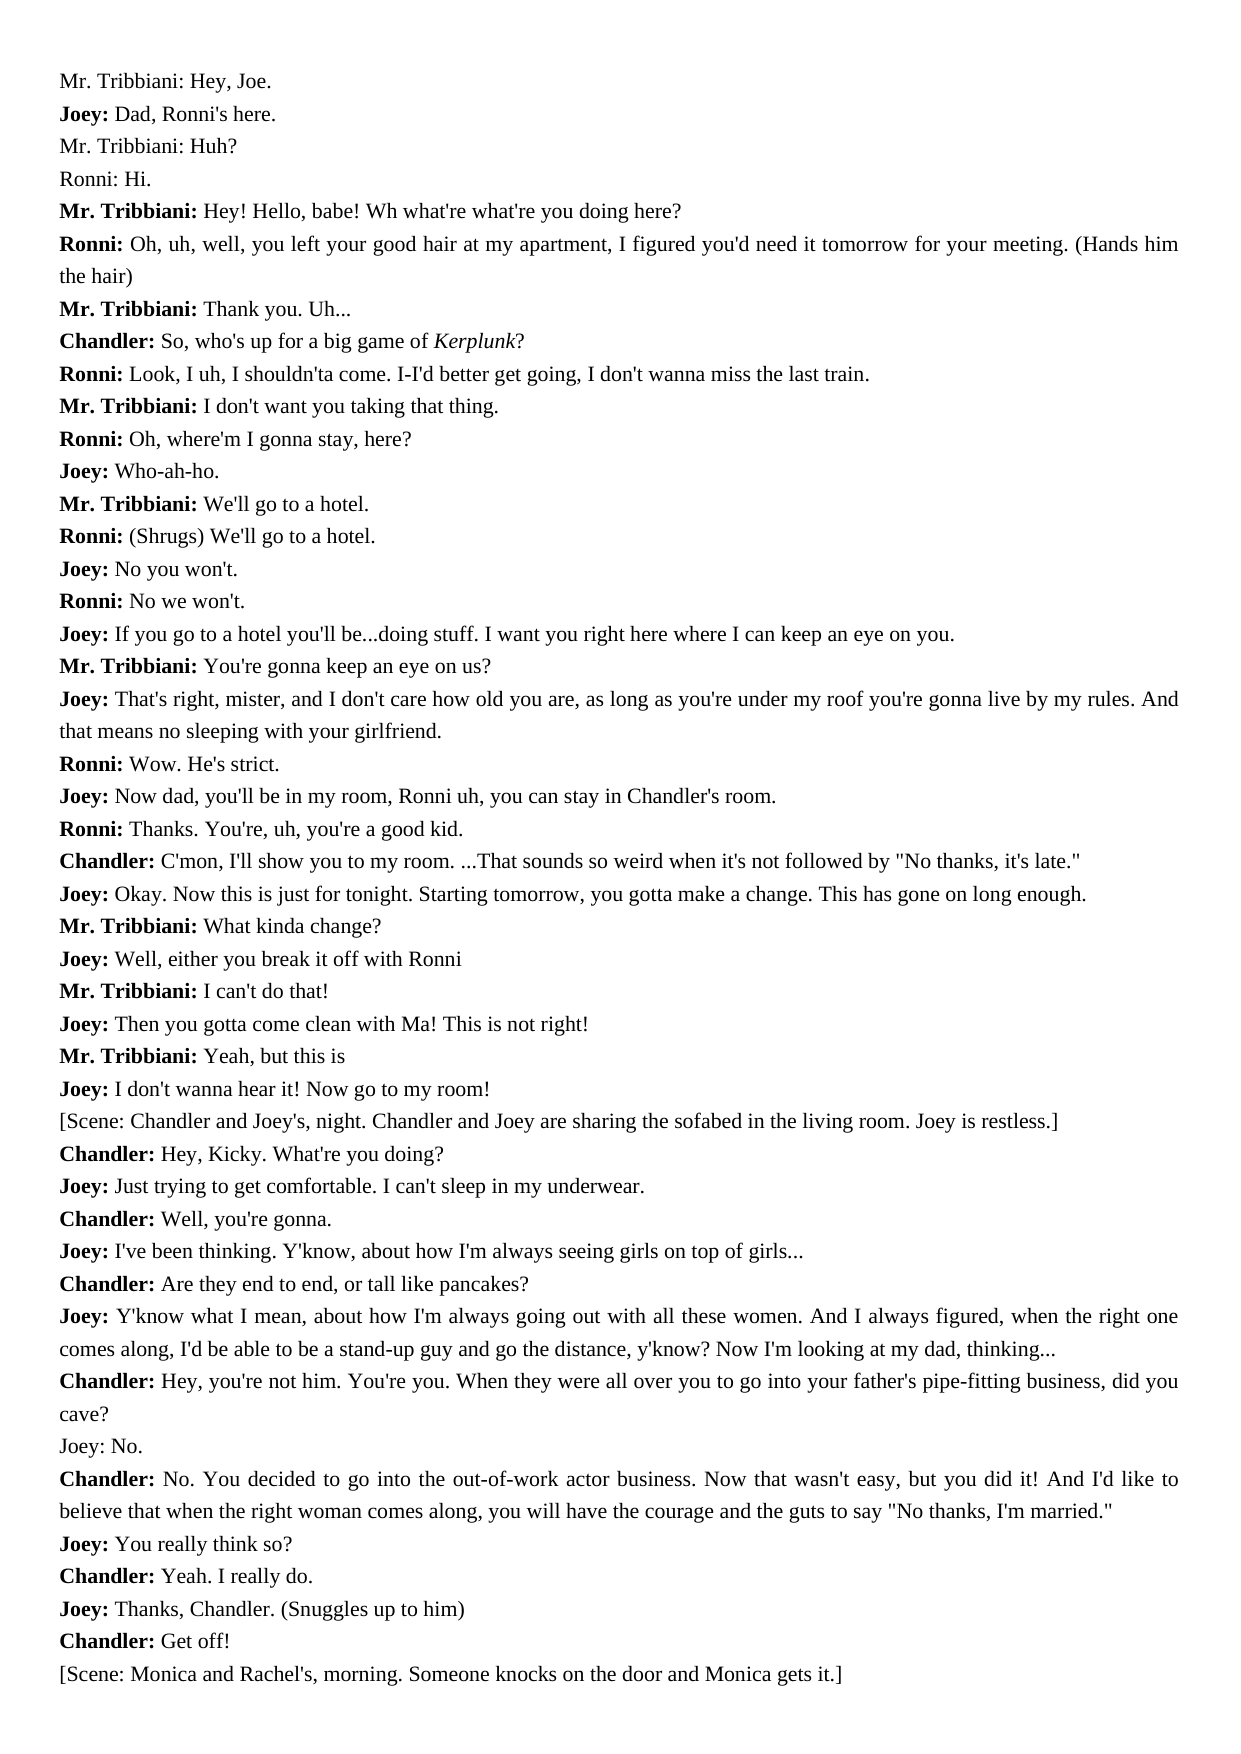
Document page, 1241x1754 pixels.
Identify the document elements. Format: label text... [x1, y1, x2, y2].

text Joey: No you won't. [59, 552, 1181, 584]
text Mr. Tribbiani: I can't do that! [59, 974, 1181, 1007]
text Ronni: Look, I uh, I shouldn'ta come. I-I'd better get going, I don't wanna miss the last train. [59, 357, 1181, 389]
text Chandler: Yeah. I really do. [59, 1559, 1181, 1592]
text Chandler: C'mon, I'll show you to my room. ...That sounds so weird when it's not followed by "No thanks, it's late." [59, 844, 1181, 877]
text Mr. Tribbiani: Thank you. Uh... [59, 292, 1181, 324]
text Ronni: No we won't. [59, 584, 1181, 617]
text [Scene: Monica and Rachel's, morning. Someone knocks on the door and Monica gets it.] [59, 1657, 1181, 1689]
text Joey: Y'know what I mean, about how I'm always going out with all these women. And I always figured, when the right one comes along, I'd be able to be a stand-up guy and go the distance, y'know? Now I'm looking at my dad, thinking... [59, 1299, 1181, 1364]
text Ronni: Thanks. You're, uh, you're a good kid. [59, 812, 1181, 844]
text Mr. Tribbiani: Yeah, but this is [59, 1039, 1181, 1072]
text Mr. Tribbiani: I don't want you taking that thing. [59, 389, 1181, 422]
text Joey: If you go to a hotel you'll be...doing stuff. I want you right here where I can keep an eye on you. [59, 617, 1181, 649]
text Ronni: Hi. [59, 162, 1181, 194]
text Ronni: Oh, uh, well, you left your good hair at my apartment, I figured you'd need it tomorrow for your meeting. (Hands him the hair) [59, 227, 1181, 292]
text Chandler: Get off! [59, 1624, 1181, 1657]
text Ronni: (Shrugs) We'll go to a hotel. [59, 519, 1181, 552]
text Chandler: Are they end to end, or tall like pancakes? [59, 1267, 1181, 1299]
text Joey: No. [59, 1429, 1181, 1462]
text Chandler: So, who's up for a big game of Kerplunk? [59, 324, 1181, 357]
text Mr. Tribbiani: What kinda change? [59, 909, 1181, 942]
text Joey: Just trying to get comfortable. I can't sleep in my underwear. [59, 1169, 1181, 1202]
text Ronni: Oh, where'm I gonna stay, here? [59, 422, 1181, 454]
text Joey: Thanks, Chandler. (Snuggles up to him) [59, 1592, 1181, 1624]
text Joey: Okay. Now this is just for tonight. Starting tomorrow, you gotta make a change. This has gone on long enough. [59, 877, 1181, 909]
text Joey: You really think so? [59, 1527, 1181, 1559]
text Joey: Well, either you break it off with Ronni [59, 942, 1181, 974]
text Mr. Tribbiani: You're gonna keep an eye on us? [59, 649, 1181, 682]
text Joey: Now dad, you'll be in my room, Ronni uh, you can stay in Chandler's room. [59, 779, 1181, 812]
text [Scene: Chandler and Joey's, night. Chandler and Joey are sharing the sofabed in the living room. Joey is restless.] [59, 1104, 1181, 1137]
text Mr. Tribbiani: We'll go to a hotel. [59, 487, 1181, 519]
text Chandler: Hey, Kicky. What're you doing? [59, 1137, 1181, 1169]
text Mr. Tribbiani: Huh? [59, 129, 1181, 162]
text Ronni: Wow. He's strict. [59, 747, 1181, 779]
text Mr. Tribbiani: Hey, Joe. [59, 64, 1181, 97]
text Chandler: No. You decided to go into the out-of-work actor business. Now that wasn't easy, but you did it! And I'd like to believe that when the right woman comes along, you will have the courage and the guts to say "No thanks, I'm married." [59, 1462, 1181, 1527]
text Mr. Tribbiani: Hey! Hello, babe! Wh what're what're you doing here? [59, 194, 1181, 227]
text Joey: I've been thinking. Y'know, about how I'm always seeing girls on top of girls... [59, 1234, 1181, 1267]
text Joey: That's right, mister, and I don't care how old you are, as long as you're under my roof you're gonna live by my rules. And that means no sleeping with your girlfriend. [59, 682, 1181, 747]
text Joey: Dad, Ronni's here. [59, 97, 1181, 129]
text Chandler: Well, you're gonna. [59, 1202, 1181, 1234]
text Joey: Then you gotta come clean with Ma! This is not right! [59, 1007, 1181, 1039]
text Chandler: Hey, you're not him. You're you. When they were all over you to go into your father's pipe-fitting business, did you cave? [59, 1364, 1181, 1429]
text Joey: Who-ah-ho. [59, 454, 1181, 487]
text Joey: I don't wanna hear it! Now go to my room! [59, 1072, 1181, 1104]
